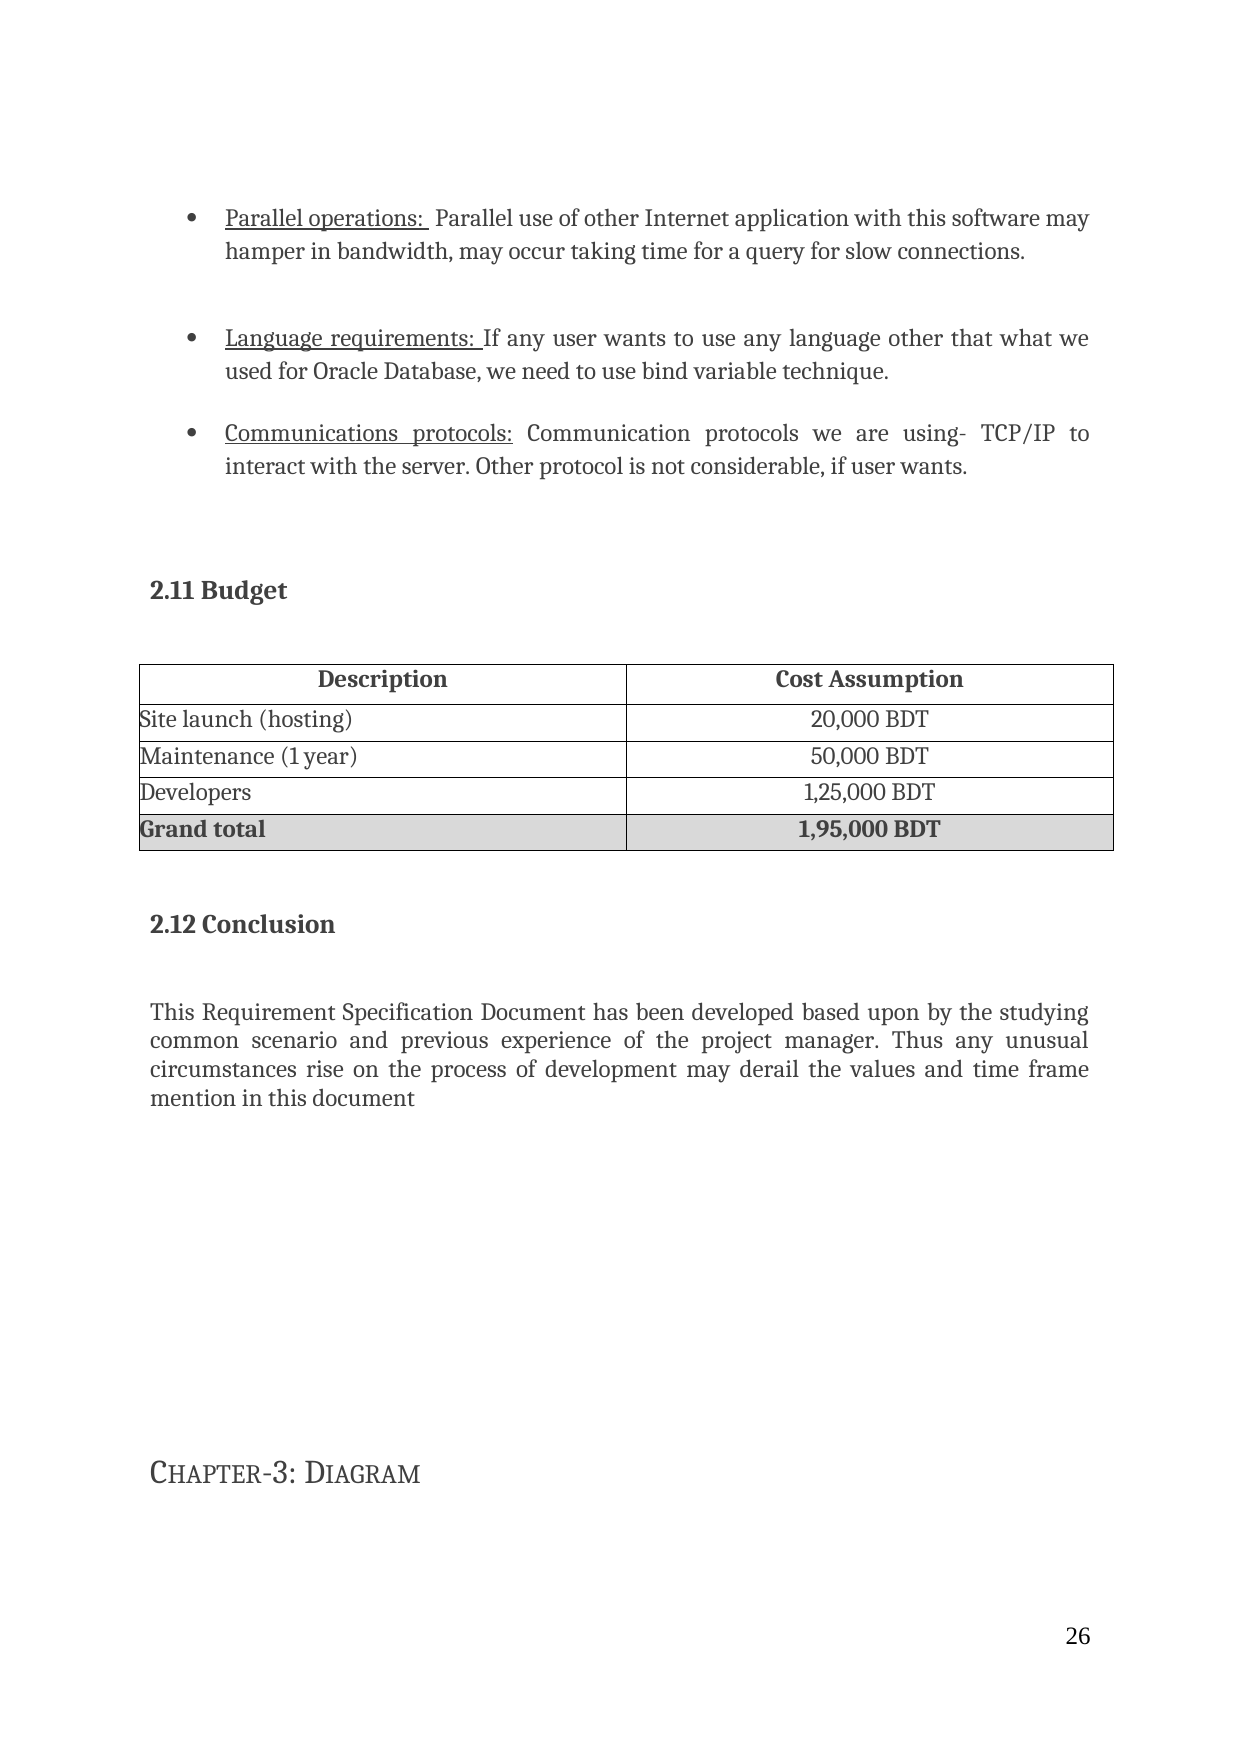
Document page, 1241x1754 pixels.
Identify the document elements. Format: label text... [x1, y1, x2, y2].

table_header Cost Assumption [627, 665, 1113, 704]
table_cell 1,25,000 BDT [627, 778, 1113, 814]
table_cell 1,95,000 BDT [627, 815, 1113, 850]
subtitle 2.11 Budget [150, 575, 1090, 606]
list Language requirements: If any user wants to use any language other that what we used for Oracle Database, we need to use bind variable technique. [187, 324, 1090, 386]
subtitle Chapter-3: Diagram [150, 1454, 1090, 1492]
table_cell 50,000 BDT [627, 742, 1113, 777]
list Communications protocols: Communication protocols we are using- TCP/IP to interact with the server. Other protocol is not considerable, if user wants. [187, 418, 1090, 480]
table_header Description [140, 665, 626, 704]
table_cell Developers [140, 778, 626, 814]
list This Requirement Specification Document has been developed based upon by the studying common scenario and previous experience of the project manager. Thus any unusual circumstances rise on the process of development may derail the values and time frame mention in this document [150, 997, 1090, 1112]
table_cell Site launch (hosting) [140, 705, 626, 741]
table_cell Grand total [140, 815, 626, 850]
list Parallel operations: Parallel use of other Internet application with this software may hamper in bandwidth, may occur taking time for a query for slow connections. [187, 204, 1090, 266]
subtitle 2.12 Conclusion [150, 909, 1090, 940]
table_cell Maintenance (1 year) [140, 742, 626, 777]
table_cell 20,000 BDT [627, 705, 1113, 741]
